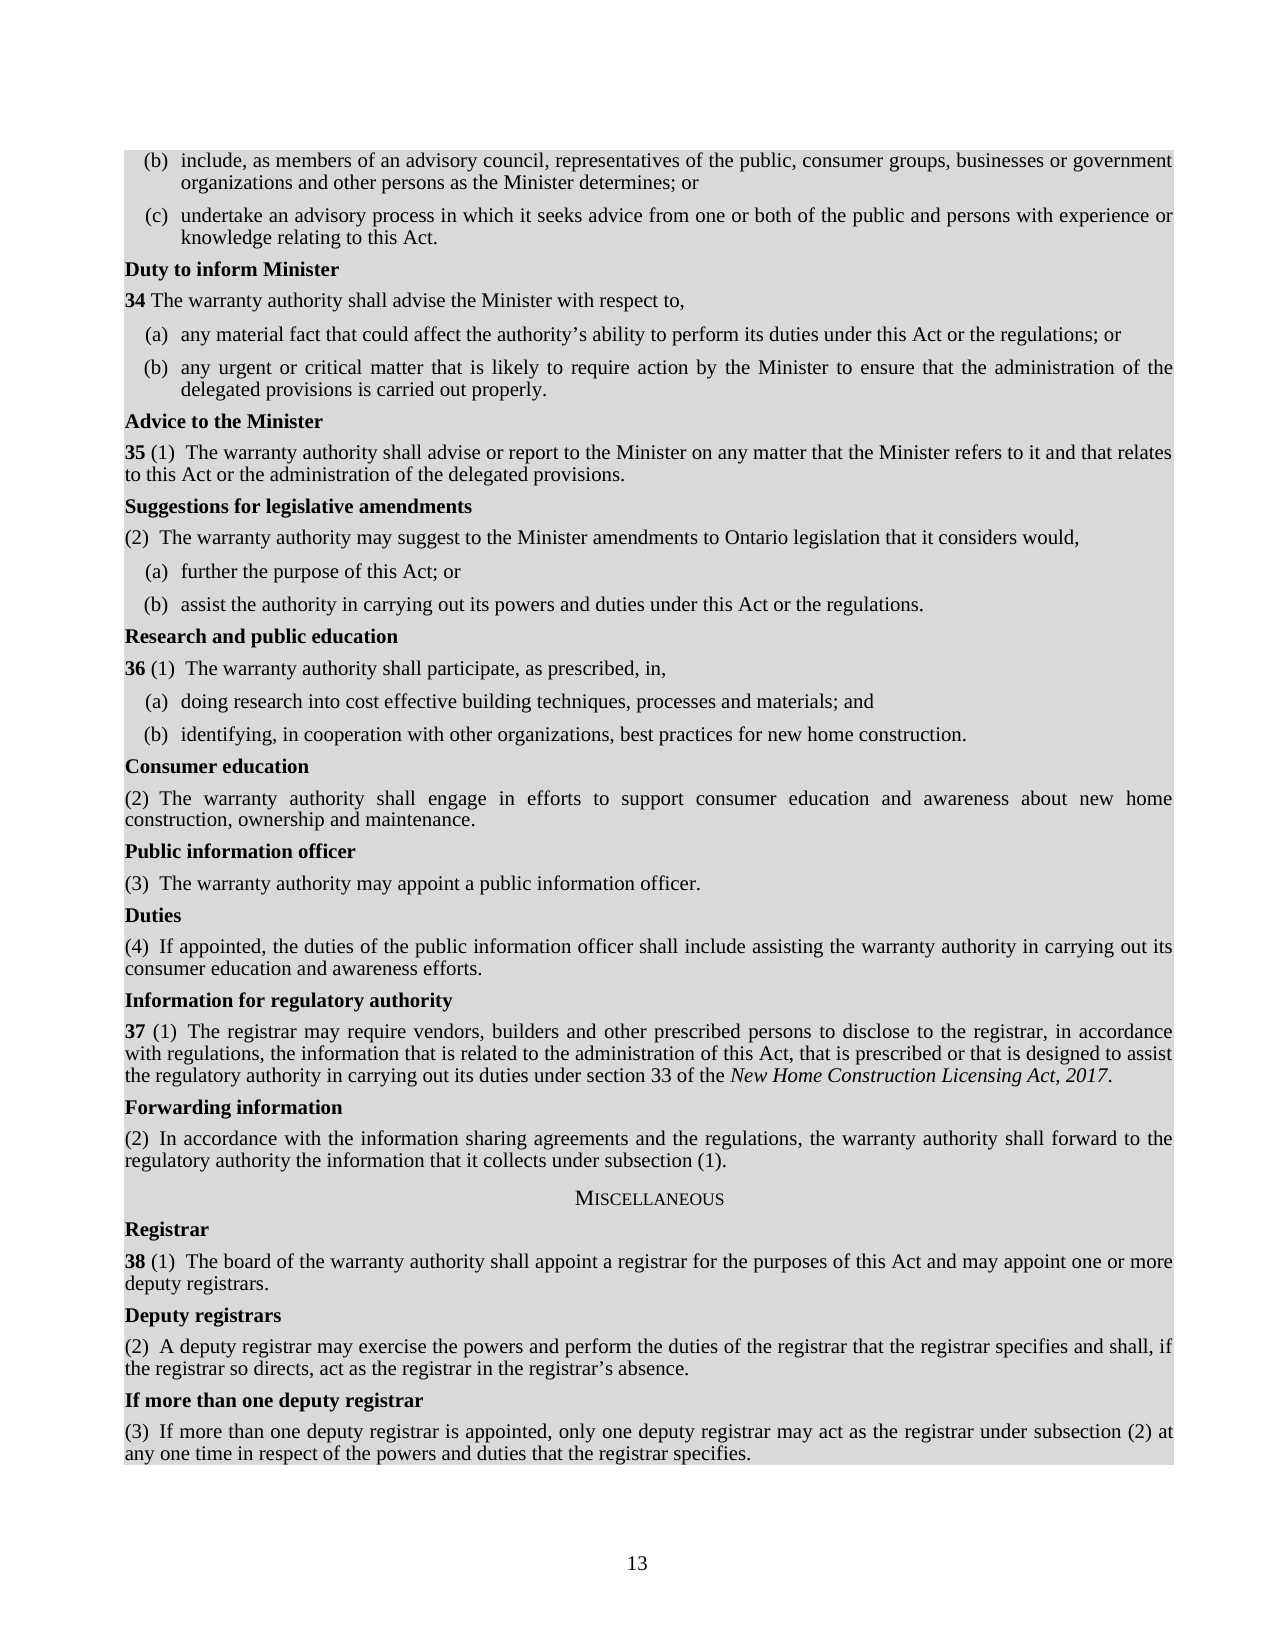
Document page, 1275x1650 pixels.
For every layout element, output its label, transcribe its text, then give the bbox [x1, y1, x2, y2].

text Duty to inform Minister [124, 261, 1174, 280]
text (3) The warranty authority may appoint a public information officer. [124, 873, 1174, 894]
text (3) If more than one deputy registrar is appointed, only one deputy registrar may act as the registrar under subsection (2) at any one time in respect of the powers and duties that the registrar specifies. [124, 1421, 1174, 1465]
text 35 (1) The warranty authority shall advise or report to the Minister on any matter that the Minister refers to it and that relates to this Act or the administration of the delegated provisions. [124, 442, 1174, 486]
text Consumer education [124, 758, 1174, 777]
text 34 The warranty authority shall advise the Minister with respect to, [124, 290, 1174, 312]
text (4) If appointed, the duties of the public information officer shall include assisting the warranty authority in carrying out its consumer education and awareness efforts. [124, 936, 1174, 980]
text 37 (1) The registrar may require vendors, builders and other prescribed persons to disclose to the registrar, in accordance with regulations, the information that is related to the administration of this Act, that is prescribed or that is designed to assist the regulatory authority in carrying out its duties under section 33 of the New Home Construction Licensing Act, 2017. [124, 1021, 1174, 1087]
text (c) undertake an advisory process in which it seeks advice from one or both of the public and persons with experience or knowledge relating to this Act. [124, 205, 1174, 249]
text (2) A deputy registrar may exercise the powers and perform the duties of the registrar that the registrar specifies and shall, if the registrar so directs, act as the registrar in the registrar’s absence. [124, 1336, 1174, 1380]
text (a) doing research into cost effective building techniques, processes and materials; and [124, 691, 1174, 713]
text Duties [124, 907, 1174, 926]
text Advice to the Minister [124, 413, 1174, 432]
text (a) further the purpose of this Act; or [124, 561, 1174, 582]
subtitle Miscellaneous [124, 1188, 1174, 1209]
text Forwarding information [124, 1099, 1174, 1118]
text (b) include, as members of an advisory council, representatives of the public, consumer groups, businesses or government organizations and other persons as the Minister determines; or [124, 150, 1174, 193]
text Suggestions for legislative amendments [124, 498, 1174, 517]
text 36 (1) The warranty authority shall participate, as prescribed, in, [124, 657, 1174, 679]
text (b) any urgent or critical matter that is likely to require action by the Minister to ensure that the administration of the delegated provisions is carried out properly. [124, 357, 1174, 401]
text Public information officer [124, 844, 1174, 862]
text Information for regulatory authority [124, 992, 1174, 1011]
text (a) any material fact that could affect the authority’s ability to perform its duties under this Act or the regulations; or [124, 324, 1174, 345]
text Research and public education [124, 628, 1174, 647]
text Registrar [124, 1222, 1174, 1241]
text (2) The warranty authority may suggest to the Minister amendments to Ontario legislation that it considers would, [124, 527, 1174, 549]
text Deputy registrars [124, 1307, 1174, 1326]
text If more than one deputy registrar [124, 1392, 1174, 1411]
text 38 (1) The board of the warranty authority shall appoint a registrar for the purposes of this Act and may appoint one or more deputy registrars. [124, 1251, 1174, 1294]
text (b) assist the authority in carrying out its powers and duties under this Act or the regulations. [124, 594, 1174, 616]
text (b) identifying, in cooperation with other organizations, best practices for new home construction. [124, 724, 1174, 746]
text (2) The warranty authority shall engage in efforts to support consumer education and awareness about new home construction, ownership and maintenance. [124, 788, 1174, 831]
text (2) In accordance with the information sharing agreements and the regulations, the warranty authority shall forward to the regulatory authority the information that it collects under subsection (1). [124, 1128, 1174, 1172]
